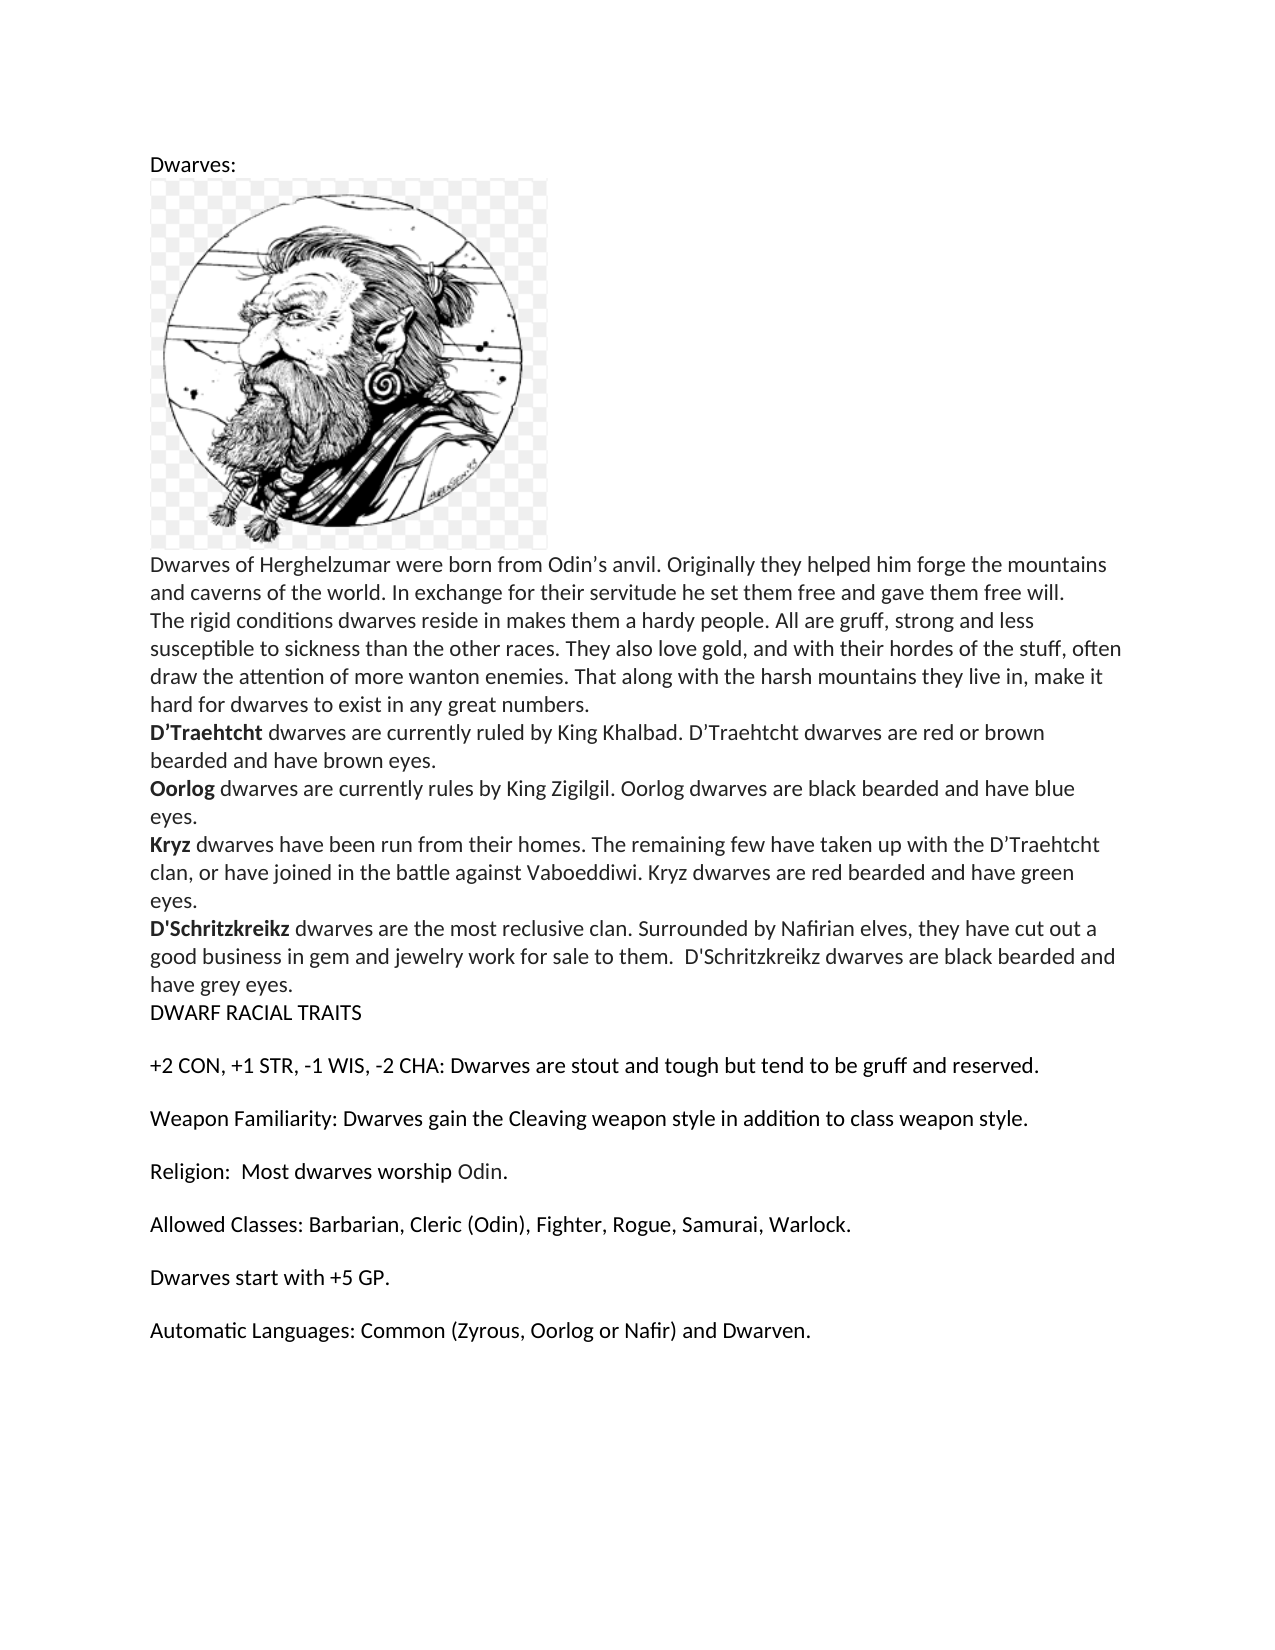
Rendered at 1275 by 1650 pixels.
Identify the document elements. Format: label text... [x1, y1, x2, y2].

text Automatic Languages: Common (Zyrous, Oorlog or Nafir) and Dwarven. [150, 1316, 1125, 1344]
text Religion: Most dwarves worship Odin. [150, 1157, 1125, 1185]
text Kryz dwarves have been run from their homes. The remaining few have taken up with the D’Traehtcht clan, or have joined in the battle against Vaboeddiwi. Kryz dwarves are red bearded and have green eyes. [150, 830, 1125, 914]
picture [150, 178, 548, 550]
text D'Schritzkreikz dwarves are the most reclusive clan. Surrounded by Nafirian elves, they have cut out a good business in gem and jewelry work for sale to them. D'Schritzkreikz dwarves are black bearded and have grey eyes. [150, 914, 1125, 998]
text +2 CON, +1 STR, -1 WIS, -2 CHA: Dwarves are stout and tough but tend to be gruff and reserved. [150, 1051, 1125, 1079]
text Dwarves start with +5 GP. [150, 1263, 1125, 1291]
text Oorlog dwarves are currently rules by King Zigilgil. Oorlog dwarves are black bearded and have blue eyes. [150, 774, 1125, 830]
text The rigid conditions dwarves reside in makes them a hardy people. All are gruff, strong and less susceptible to sickness than the other races. They also love gold, and with their hordes of the stuff, often draw the attention of more wanton enemies. That along with the harsh mountains they live in, make it hard for dwarves to exist in any great numbers. [150, 606, 1125, 718]
text Allowed Classes: Barbarian, Cleric (Odin), Fighter, Rogue, Samurai, Warlock. [150, 1210, 1125, 1238]
text DWARF RACIAL TRAITS [150, 998, 1125, 1026]
text Dwarves of Herghelzumar were born from Odin’s anvil. Originally they helped him forge the mountains and caverns of the world. In exchange for their servitude he set them free and gave them free will. [150, 550, 1125, 606]
text Dwarves: [150, 150, 1125, 178]
text Weapon Familiarity: Dwarves gain the Cleaving weapon style in addition to class weapon style. [150, 1104, 1125, 1132]
text D’Traehtcht dwarves are currently ruled by King Khalbad. D’Traehtcht dwarves are red or brown bearded and have brown eyes. [150, 718, 1125, 774]
